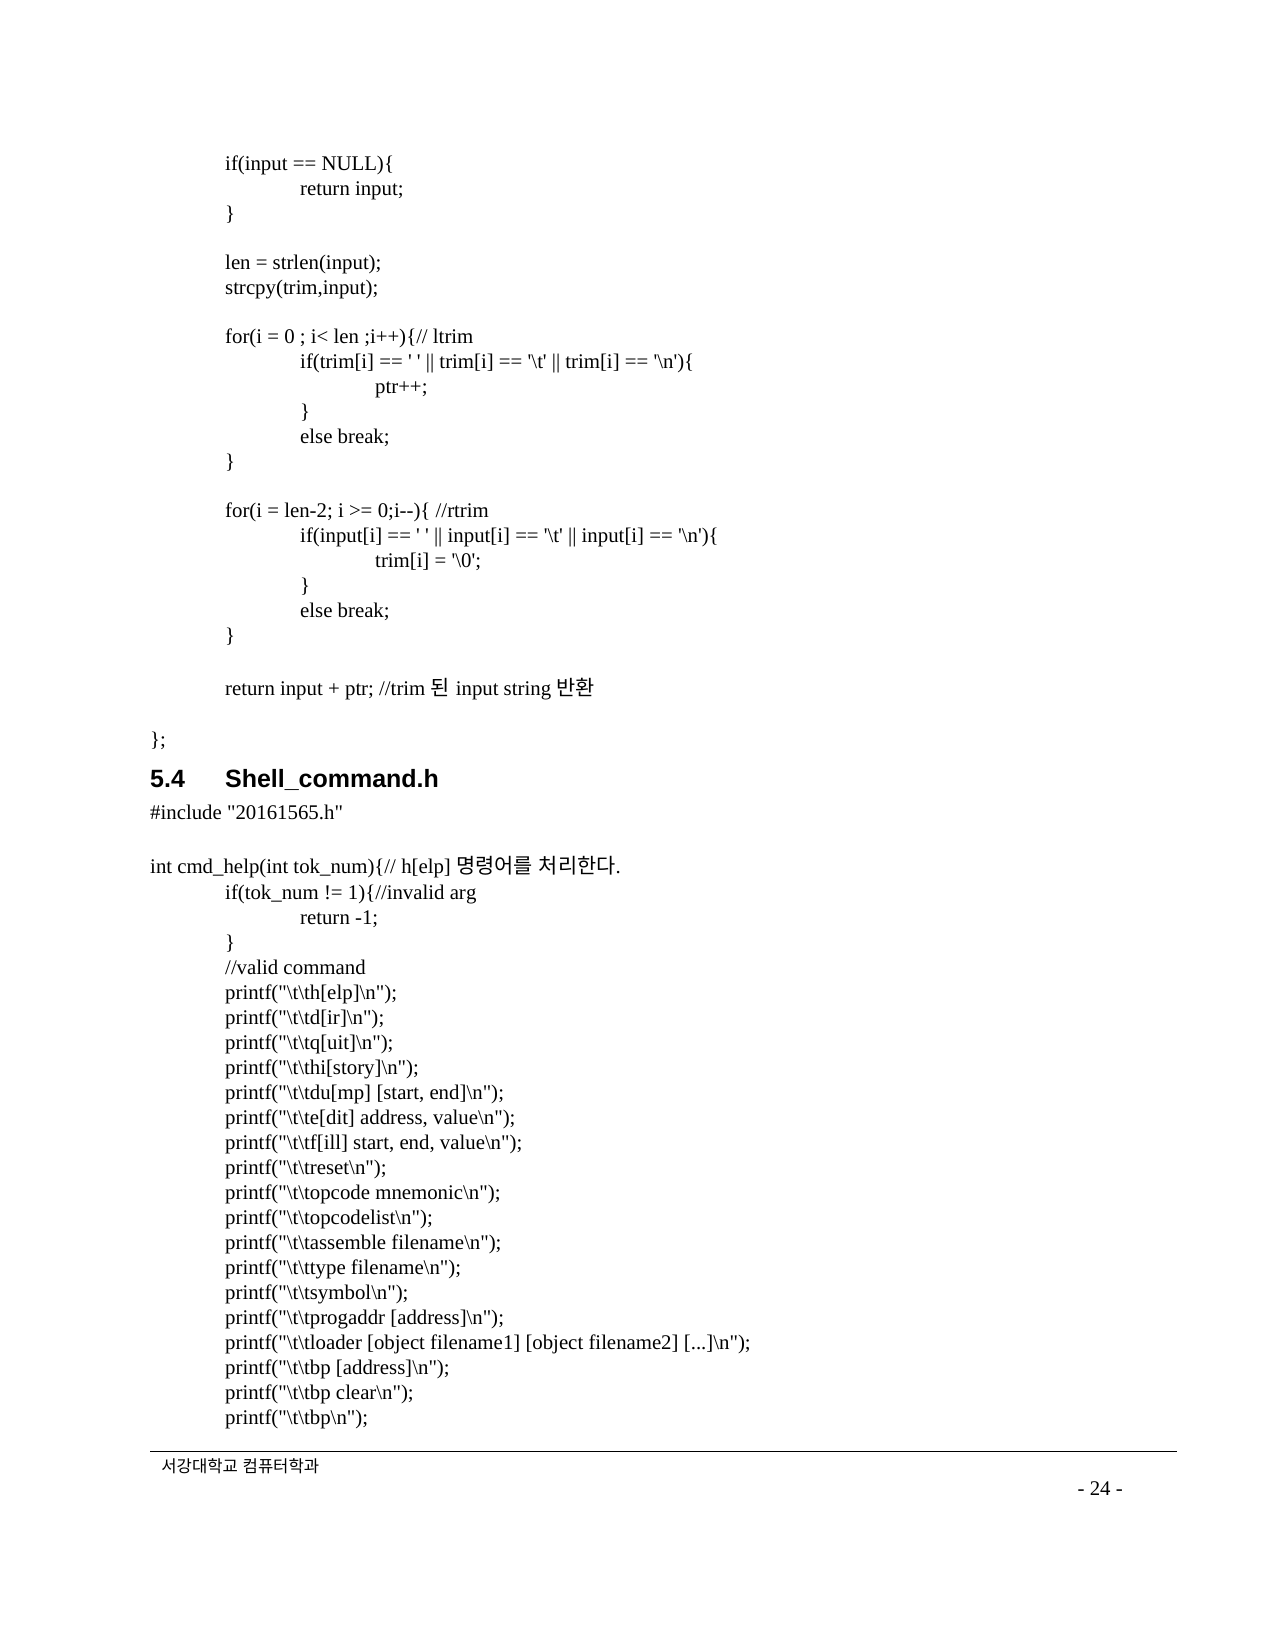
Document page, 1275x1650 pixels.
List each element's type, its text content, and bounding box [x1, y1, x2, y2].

text len = strlen(input); [150, 249, 1125, 274]
text } [150, 200, 1125, 225]
subtitle Shell_command.h [150, 764, 1125, 793]
text } [150, 572, 1125, 597]
text #include "20161565.h" [150, 799, 1125, 824]
text printf("\t\tbp [address]\n"); [150, 1354, 1125, 1379]
text return -1; [150, 904, 1125, 929]
text return input + ptr; //trim 된 input string 반환 [150, 671, 1125, 701]
text for(i = len-2; i >= 0;i--){ //rtrim [150, 497, 1125, 522]
text } [150, 448, 1125, 473]
text trim[i] = '\0'; [150, 547, 1125, 572]
text printf("\t\ttype filename\n"); [150, 1254, 1125, 1279]
text printf("\t\topcodelist\n"); [150, 1204, 1125, 1229]
text printf("\t\td[ir]\n"); [150, 1004, 1125, 1029]
text else break; [150, 597, 1125, 622]
text ptr++; [150, 373, 1125, 398]
text printf("\t\tf[ill] start, end, value\n"); [150, 1129, 1125, 1154]
text else break; [150, 423, 1125, 448]
text strcpy(trim,input); [150, 274, 1125, 299]
text printf("\t\tbp clear\n"); [150, 1379, 1125, 1404]
text } [150, 929, 1125, 954]
text if(input[i] == ' ' || input[i] == '\t' || input[i] == '\n'){ [150, 522, 1125, 547]
text printf("\t\tassemble filename\n"); [150, 1229, 1125, 1254]
text printf("\t\thi[story]\n"); [150, 1054, 1125, 1079]
text int cmd_help(int tok_num){// h[elp] 명령어를 처리한다. [150, 849, 1125, 879]
text printf("\t\th[elp]\n"); [150, 979, 1125, 1004]
text }; [150, 726, 1125, 751]
text printf("\t\tloader [object filename1] [object filename2] [...]\n"); [150, 1329, 1125, 1354]
text printf("\t\tprogaddr [address]\n"); [150, 1304, 1125, 1329]
text } [150, 622, 1125, 647]
text } [150, 398, 1125, 423]
text printf("\t\treset\n"); [150, 1154, 1125, 1179]
text //valid command [150, 954, 1125, 979]
text printf("\t\topcode mnemonic\n"); [150, 1179, 1125, 1204]
text if(trim[i] == ' ' || trim[i] == '\t' || trim[i] == '\n'){ [150, 348, 1125, 373]
text printf("\t\te[dit] address, value\n"); [150, 1104, 1125, 1129]
text if(input == NULL){ [150, 150, 1125, 175]
text for(i = 0 ; i< len ;i++){// ltrim [150, 323, 1125, 348]
text printf("\t\tsymbol\n"); [150, 1279, 1125, 1304]
text return input; [150, 175, 1125, 200]
text printf("\t\tbp\n"); [150, 1404, 1125, 1429]
text printf("\t\tdu[mp] [start, end]\n"); [150, 1079, 1125, 1104]
text if(tok_num != 1){//invalid arg [150, 879, 1125, 904]
text printf("\t\tq[uit]\n"); [150, 1029, 1125, 1054]
